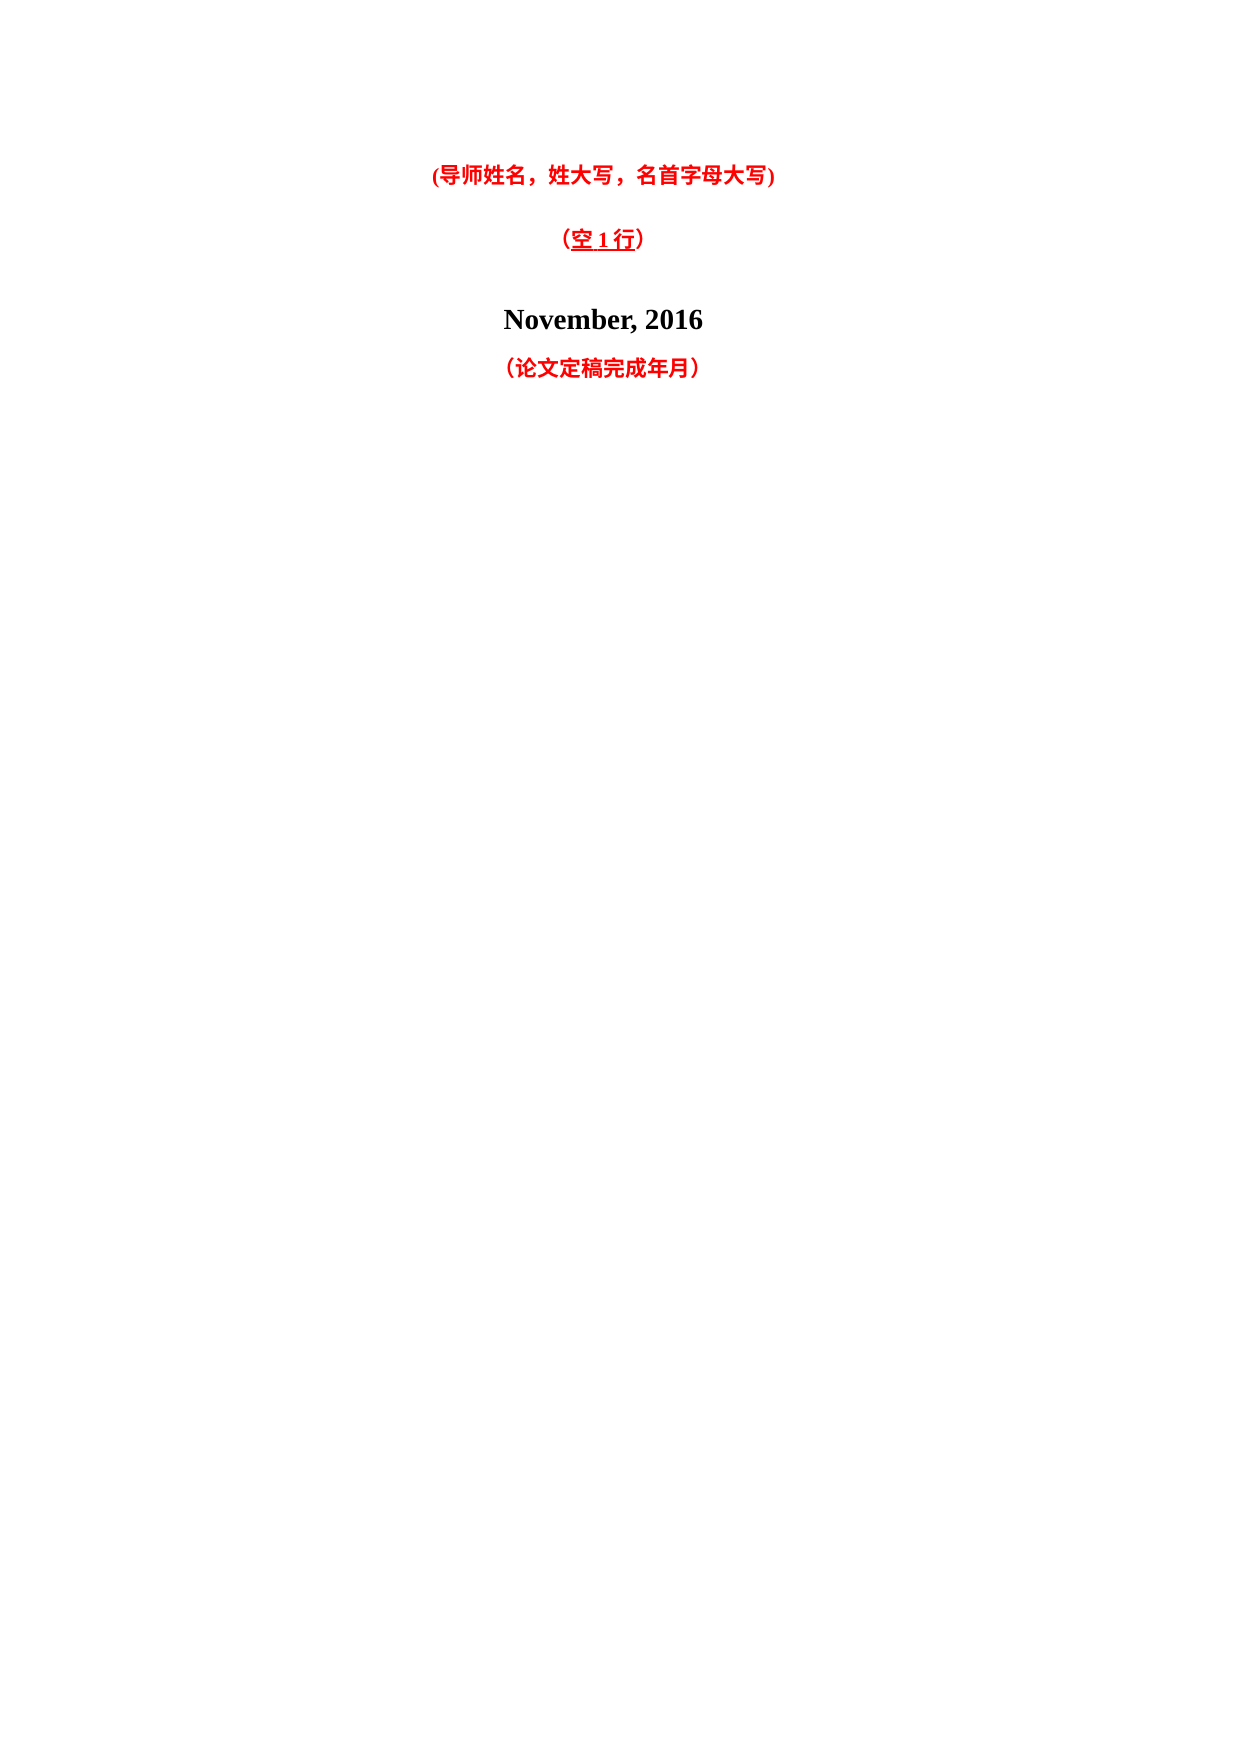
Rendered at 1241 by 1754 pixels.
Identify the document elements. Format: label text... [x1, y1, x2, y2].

text November, 2016 [100, 286, 1106, 351]
text （空1行） [100, 222, 1106, 254]
text (导师姓名，姓大写，名首字母大写) [100, 158, 1106, 190]
text （论文定稿完成年月） [100, 351, 1106, 383]
